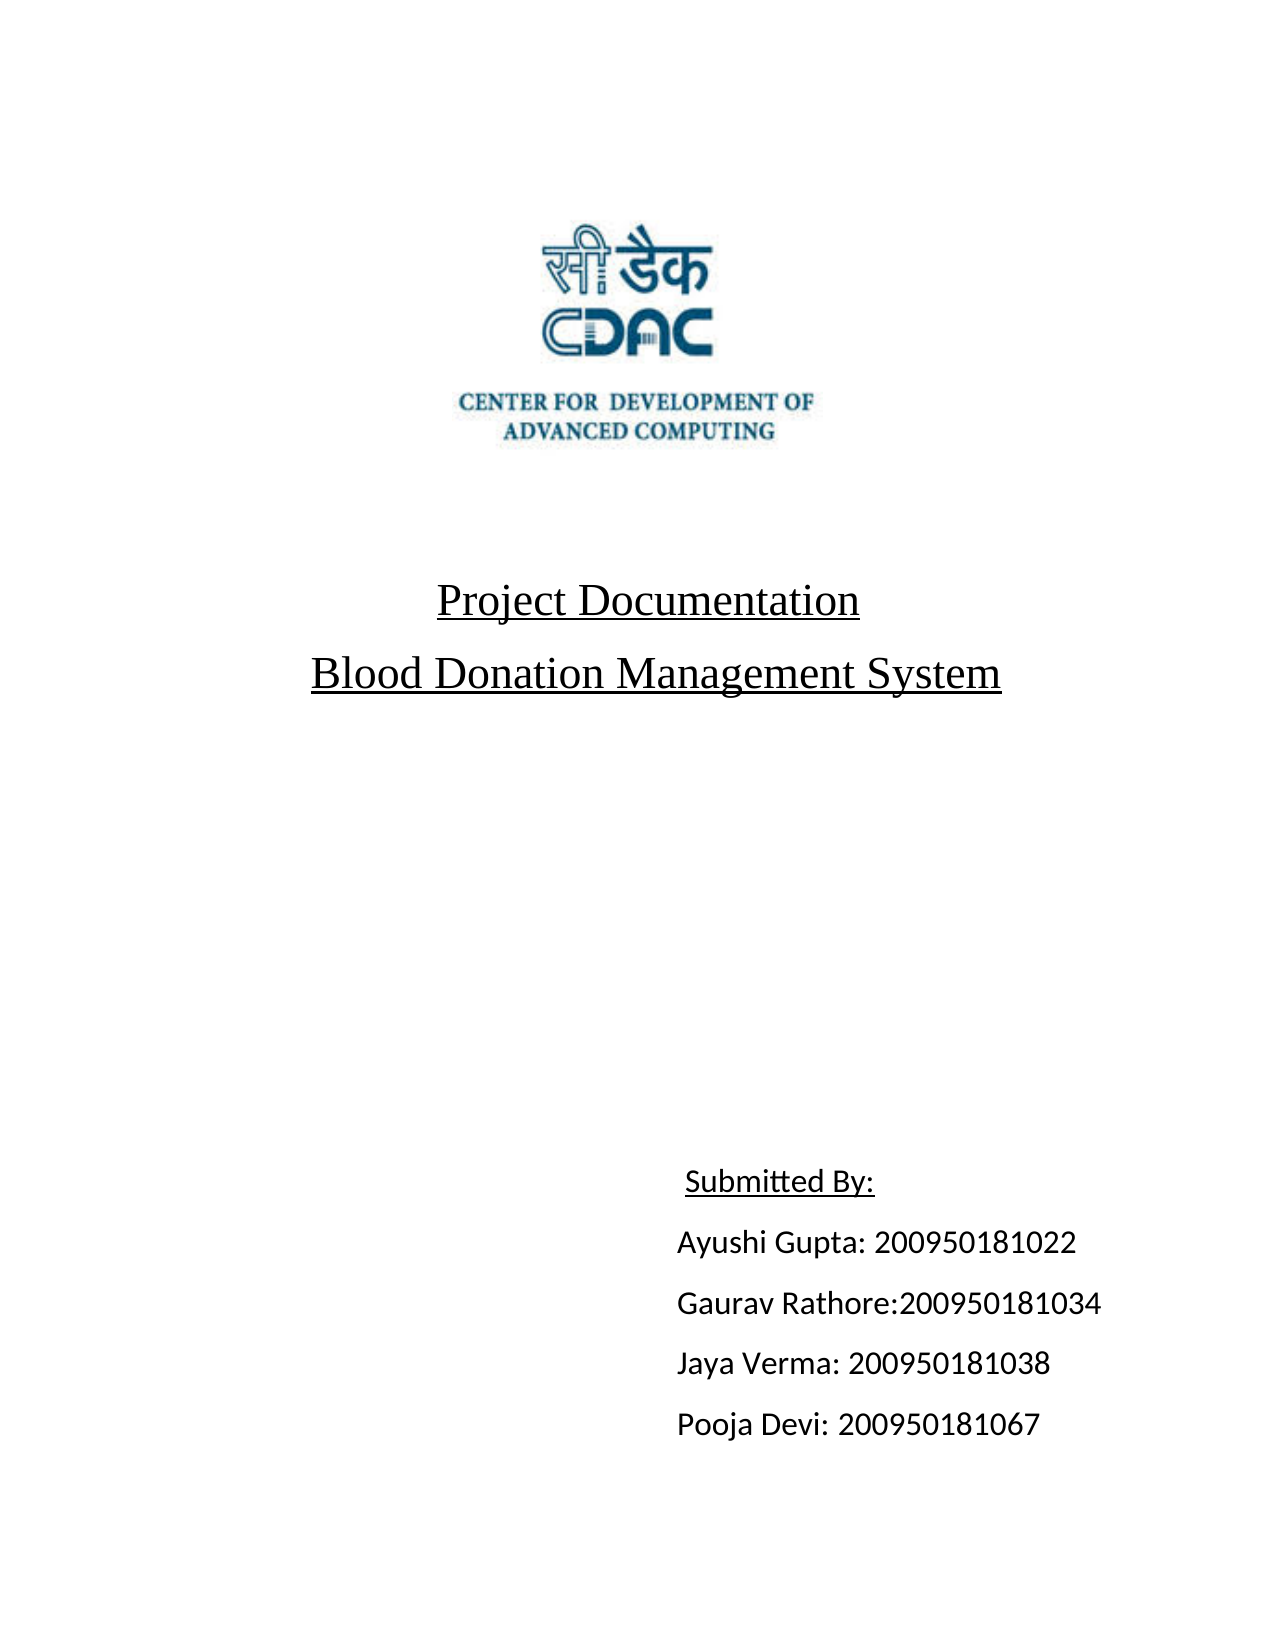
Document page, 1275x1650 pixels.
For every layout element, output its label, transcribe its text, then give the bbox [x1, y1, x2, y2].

picture [452, 149, 823, 507]
text Submitted By: [150, 1160, 1125, 1201]
text Blood Donation Management System [150, 646, 1125, 698]
text Gaurav Rathore:200950181034 [150, 1282, 1125, 1322]
text Ayushi Gupta: 200950181022 [150, 1221, 1125, 1262]
text Pooja Devi: 200950181067 [150, 1403, 1125, 1444]
text Project Documentation [150, 572, 1125, 625]
text Jaya Verma: 200950181038 [150, 1342, 1125, 1383]
